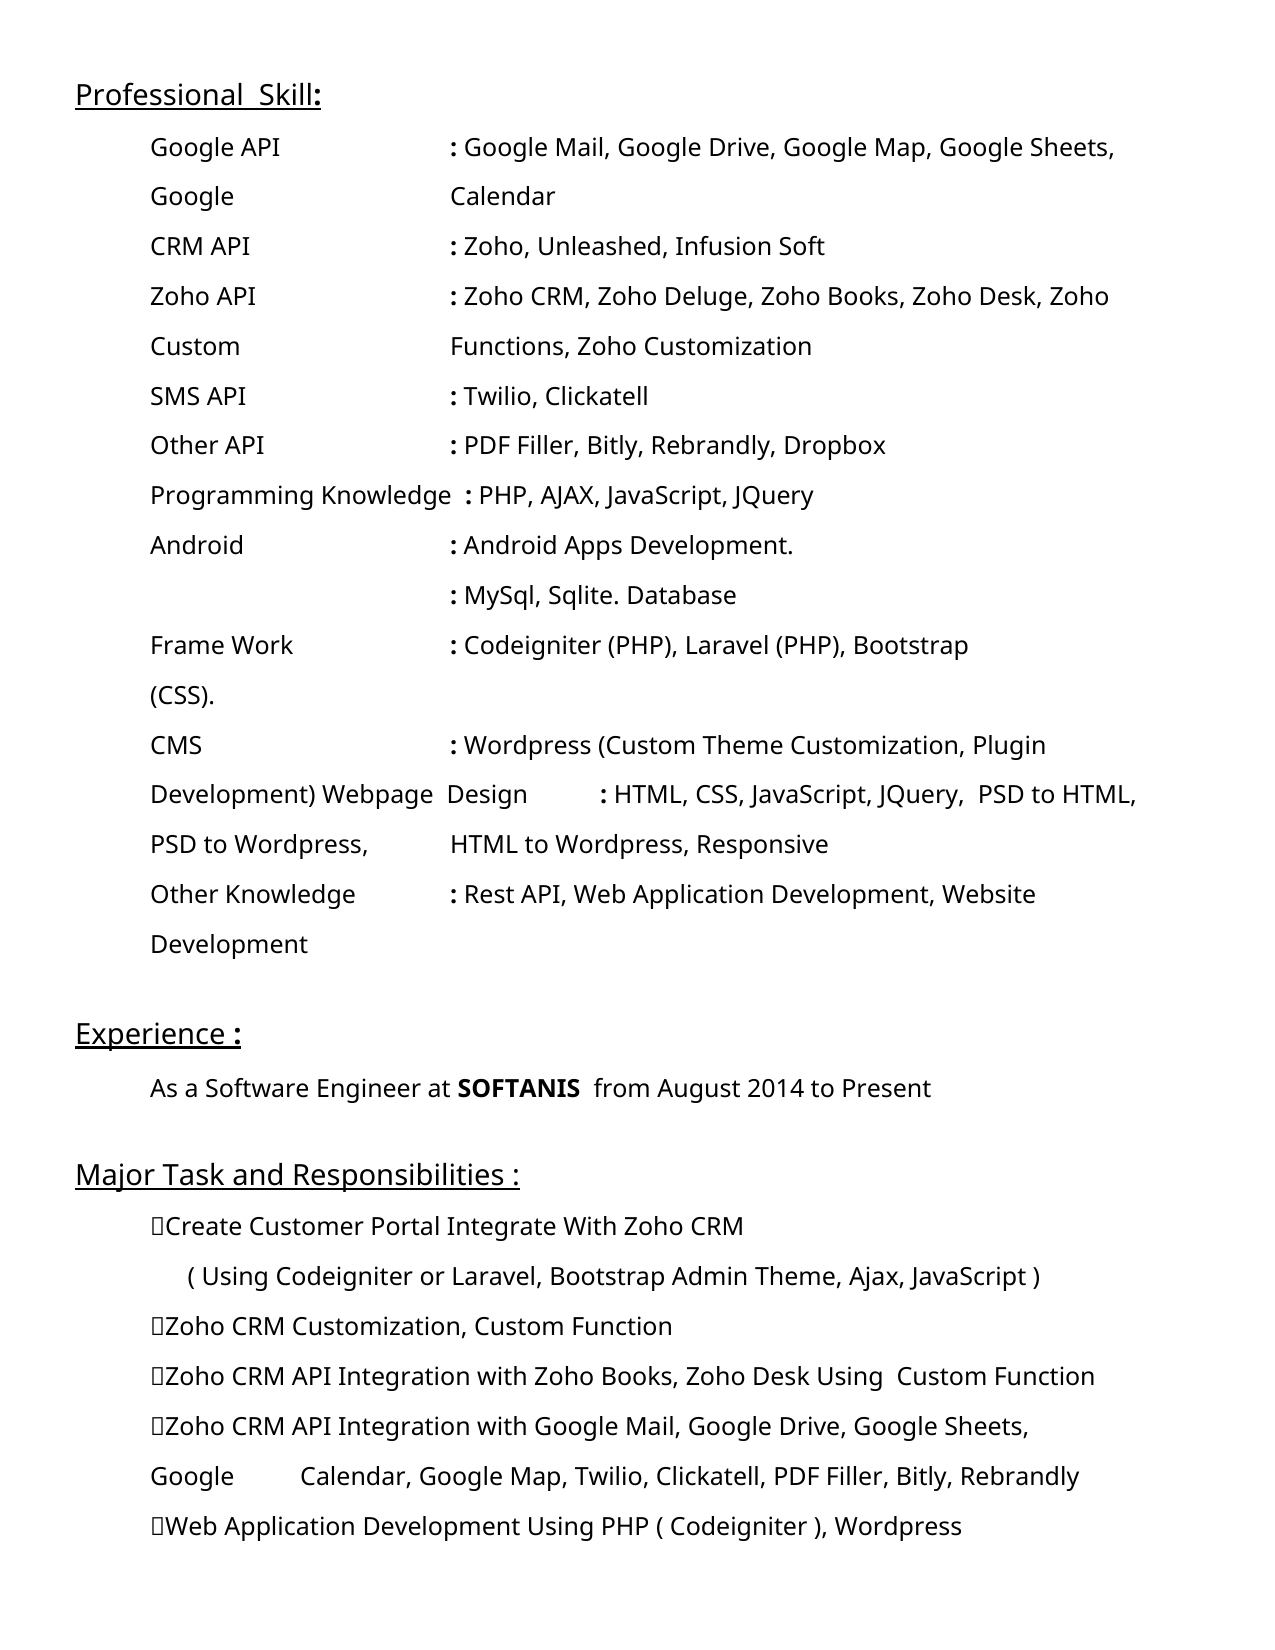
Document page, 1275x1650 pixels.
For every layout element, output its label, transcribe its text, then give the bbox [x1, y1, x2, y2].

text : MySql, Sqlite. Database Frame Work : Codeigniter (PHP), Laravel (PHP), Bootstrap (CSS). [150, 564, 1019, 714]
text Professional Skill: [75, 74, 1184, 113]
text Google API : Google Mail, Google Drive, Google Map, Google Sheets, Google Calendar CRM API : Zoho, Unleashed, Infusion Soft Zoho API : Zoho CRM, Zoho Deluge, Zoho Books, Zoho Desk, Zoho Custom Functions, Zoho Customization SMS API : Twilio, Clickatell Other API : PDF Filler, Bitly, Rebrandly, Dropbox Programming Knowledge : PHP, AJAX, JavaScript, JQuery Android : Android Apps Development. [150, 116, 1184, 564]
text CMS : Wordpress (Custom Theme Customization, Plugin Development) Webpage Design : HTML, CSS, JavaScript, JQuery, PSD to HTML, PSD to Wordpress, HTML to Wordpress, Responsive Other Knowledge : Rest API, Web Application Development, Website Development [150, 714, 1184, 963]
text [150, 1196, 1109, 1546]
text Experience : [75, 1013, 1184, 1052]
text As a Software Engineer at SOFTANIS from August 2014 to Present [150, 1071, 1184, 1104]
text Major Task and Responsibilities : [75, 1154, 1184, 1193]
